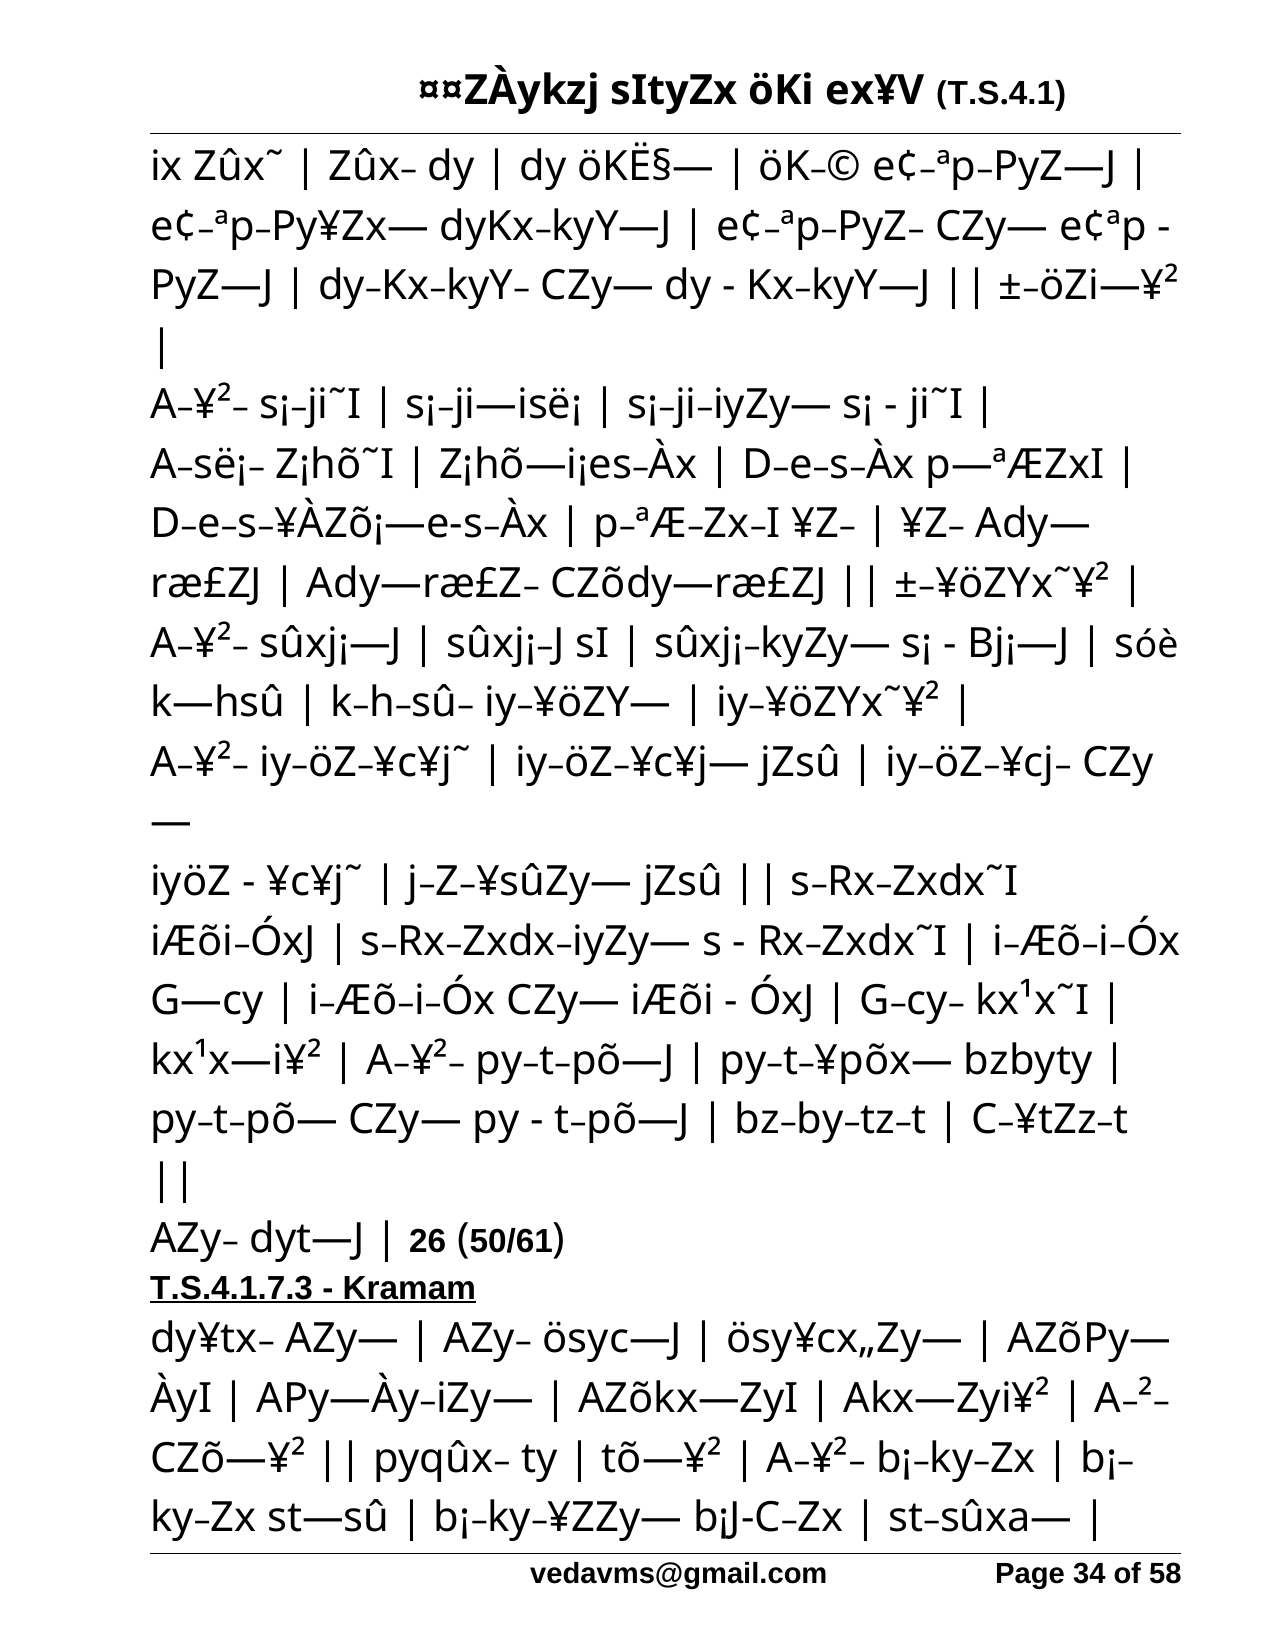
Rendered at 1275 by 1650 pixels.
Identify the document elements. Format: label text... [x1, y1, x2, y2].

text D–e–s–¥ÀZõ¡—e-s–Àx | p–ªÆ–Zx–I ¥Z– | ¥Z– Ady—ræ£ZJ | Ady—ræ£Z– CZõdy—ræ£ZJ || ±–¥öZYx˜¥² | [150, 493, 1181, 610]
text ix Zûx˜ | Zûx– dy | dy öKË§— | öK–© e¢–ªp–PyZ—J | [150, 136, 1181, 193]
text e¢–ªp–Py¥Zx— dyKx–kyY—J | e¢–ªp–PyZ– CZy— e¢ªp - PyZ—J | dy–Kx–kyY– CZy— dy - Kx–kyY—J || ±–öZi—¥² | [150, 195, 1181, 371]
text A–së¡– Z¡hõ˜I | Z¡hõ—i¡es–Àx | D–e–s–Àx p—ªÆZxI | [150, 434, 1181, 491]
text AZy– dyt—J | 26 (50/61) [150, 1208, 1181, 1265]
text dy¥tx– AZy— | AZy– ösyc—J | ösy¥cx„Zy— | AZõPy—ÀyI | APy—Ày–iZy— | AZõkx—ZyI | Akx—Zyi¥² | A–²– [150, 1308, 1181, 1424]
text py–t–põ— CZy— py - t–põ—J | bz–by–tz–t | C–¥tZz–t || [150, 1089, 1181, 1206]
text A–¥²– s¡–ji˜I | s¡–ji—isë¡ | s¡–ji–iyZy— s¡ - ji˜I | [150, 374, 1181, 431]
text T.S.4.1.7.3 - Kramam [150, 1268, 1150, 1306]
text A–¥²– iy–öZ–¥c¥j˜ | iy–öZ–¥c¥j— jZsû | iy–öZ–¥cj– CZy— [150, 732, 1181, 848]
text A–¥²– sûxj¡—J | sûxj¡–J sI | sûxj¡–kyZy— s¡ - Bj¡—J | sóè k—hsû | k–h–sû– iy–¥öZY— | iy–¥öZYx˜¥² | [150, 612, 1181, 729]
text iyöZ - ¥c¥j˜ | j–Z–¥sûZy— jZsû || s–Rx–Zxdx˜I [150, 851, 1181, 908]
text iÆõi–ÓxJ | s–Rx–Zxdx–iyZy— s - Rx–Zxdx˜I | i–Æõ–i–Óx G—cy | i–Æõ–i–Óx CZy— iÆõi - ÓxJ | G–cy– kx¹x˜I | kx¹x—i¥² | A–¥²– py–t–põ—J | py–t–¥põx— bzbyty | [150, 910, 1181, 1086]
